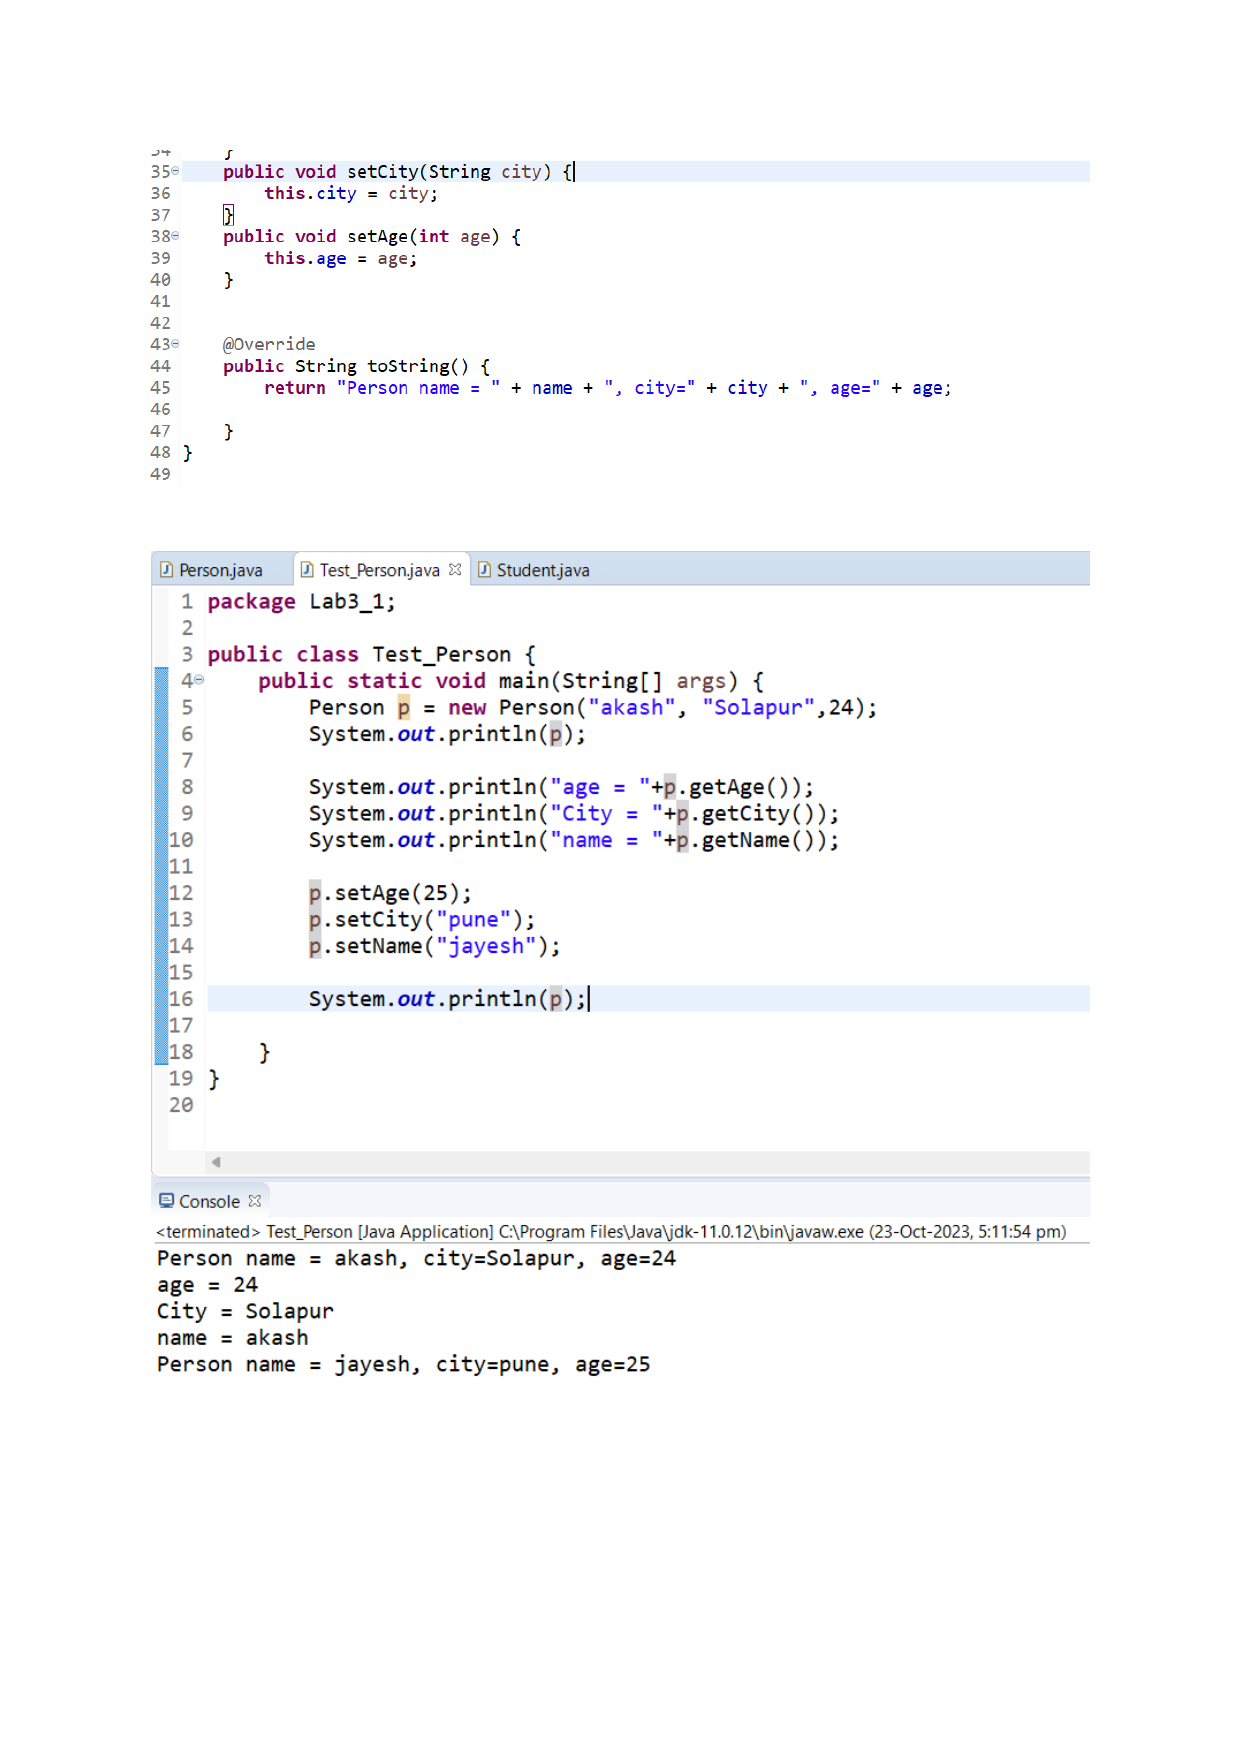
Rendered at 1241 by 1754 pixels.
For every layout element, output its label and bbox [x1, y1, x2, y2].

picture [150, 150, 1091, 487]
picture [150, 551, 1091, 1406]
